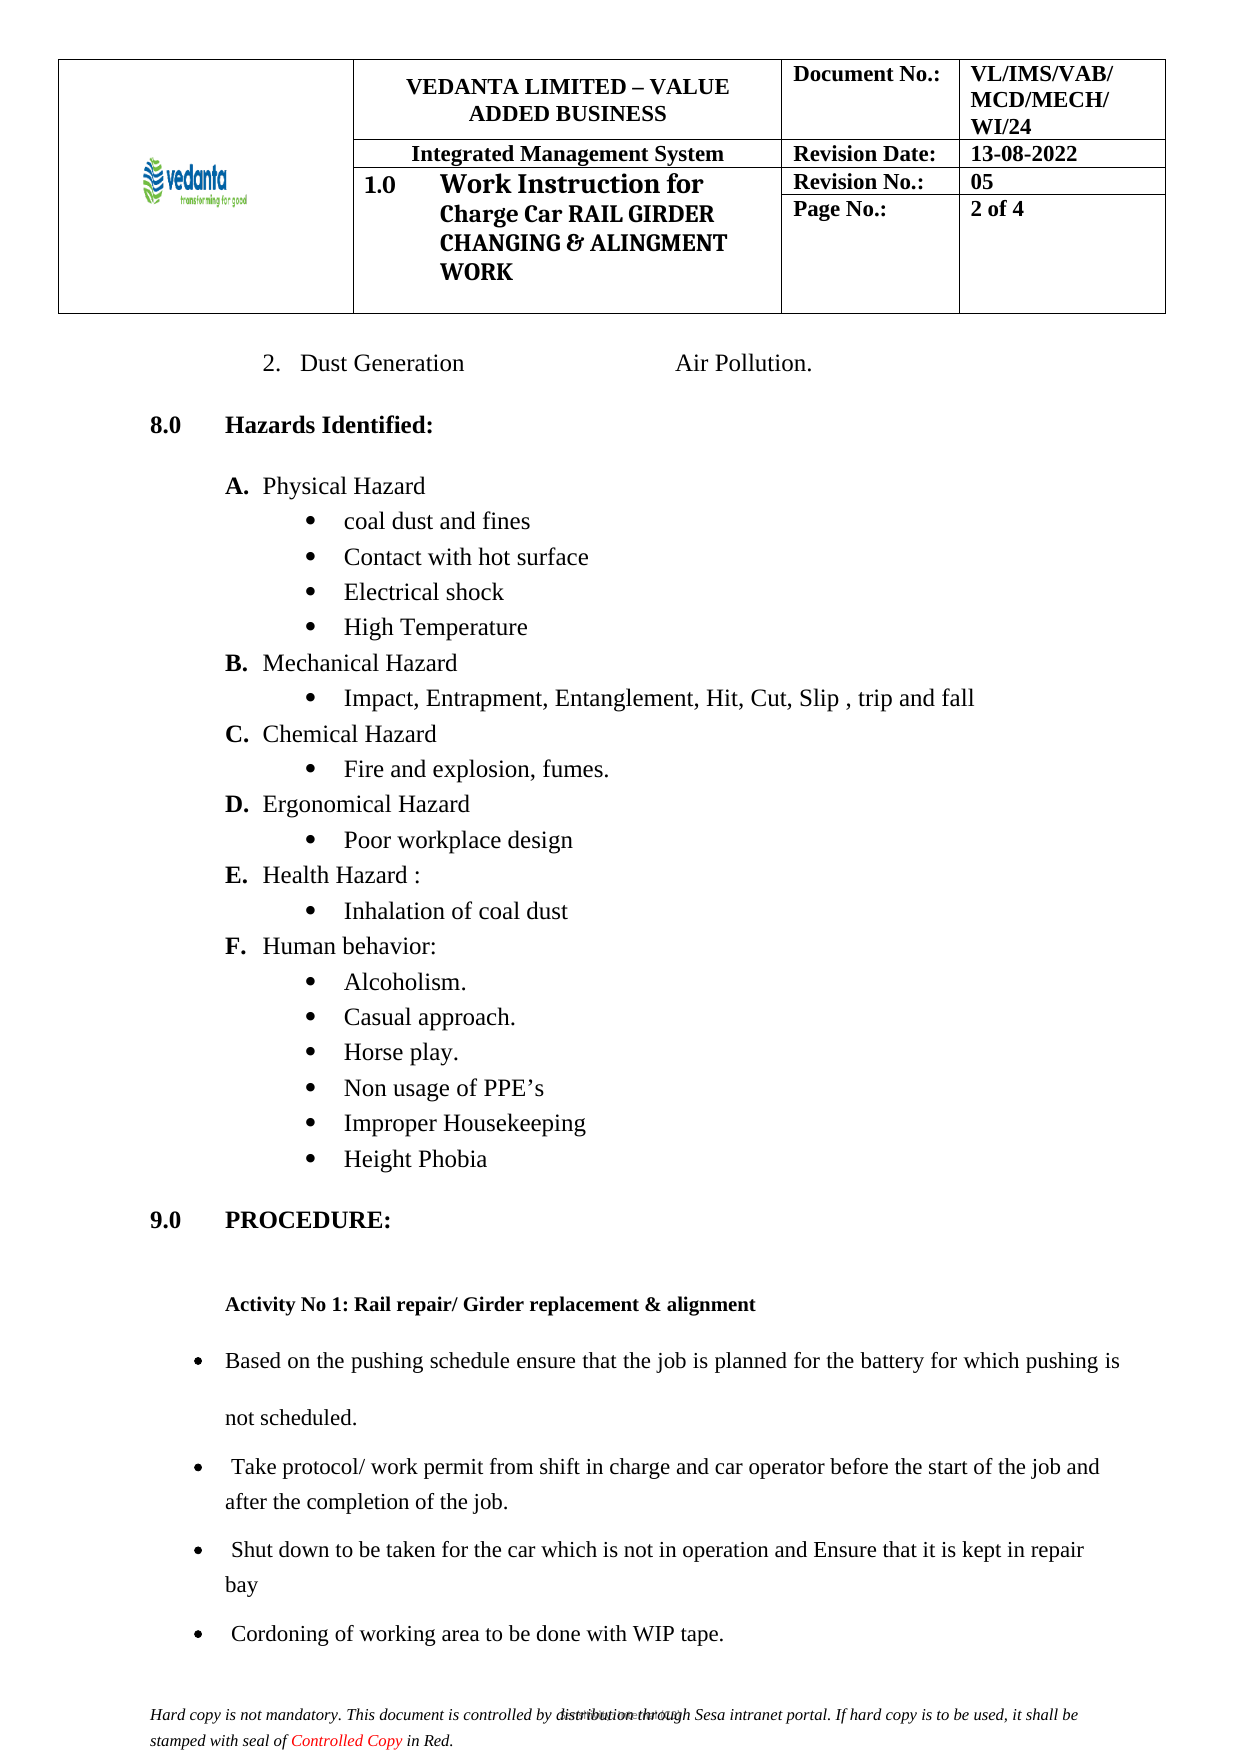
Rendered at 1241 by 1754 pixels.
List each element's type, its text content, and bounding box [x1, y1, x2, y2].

list PROCEDURE: [150, 1205, 1122, 1234]
list Based on the pushing schedule ensure that the job is planned for the battery for which pushing is not scheduled. [194, 1316, 1122, 1430]
list Physical Hazard [225, 464, 1122, 499]
list Alcoholism. [306, 960, 1122, 995]
list Human behavior: [225, 924, 1122, 960]
picture [75, 122, 325, 243]
list Poor workplace design [306, 818, 1122, 854]
list Fire and explosion, fumes. [306, 747, 1122, 783]
list Ergonomical Hazard [225, 783, 1122, 818]
list Horse play. [306, 1031, 1122, 1066]
list Impact, Entrapment, Entanglement, Hit, Cut, Slip , trip and fall [306, 677, 1122, 712]
list coal dust and fines [306, 499, 1122, 535]
list Electrical shock [306, 570, 1122, 606]
list Chemical Hazard [225, 712, 1122, 747]
list Contact with hot surface [306, 535, 1122, 570]
list Inhalation of coal dust [306, 889, 1122, 924]
list Hazards Identified: [150, 410, 1122, 439]
list Shut down to be taken for the car which is not in operation and Ensure that it is kept in repair bay [194, 1528, 1122, 1598]
list High Temperature [306, 606, 1122, 641]
list Improper Housekeeping [306, 1102, 1122, 1137]
text Activity No 1: Rail repair/ Girder replacement & alignment [225, 1259, 1122, 1316]
list Dust Generation Air Pollution. [262, 342, 1122, 377]
list Mechanical Hazard [225, 641, 1122, 677]
list Height Phobia [306, 1137, 1122, 1172]
list Casual approach. [306, 995, 1122, 1031]
list Take protocol/ work permit from shift in charge and car operator before the start of the job and after the completion of the job. [194, 1445, 1122, 1515]
list Cordoning of working area to be done with WIP tape. [194, 1616, 1122, 1646]
list Health Hazard : [225, 854, 1122, 889]
list Non usage of PPE’s [306, 1066, 1122, 1102]
